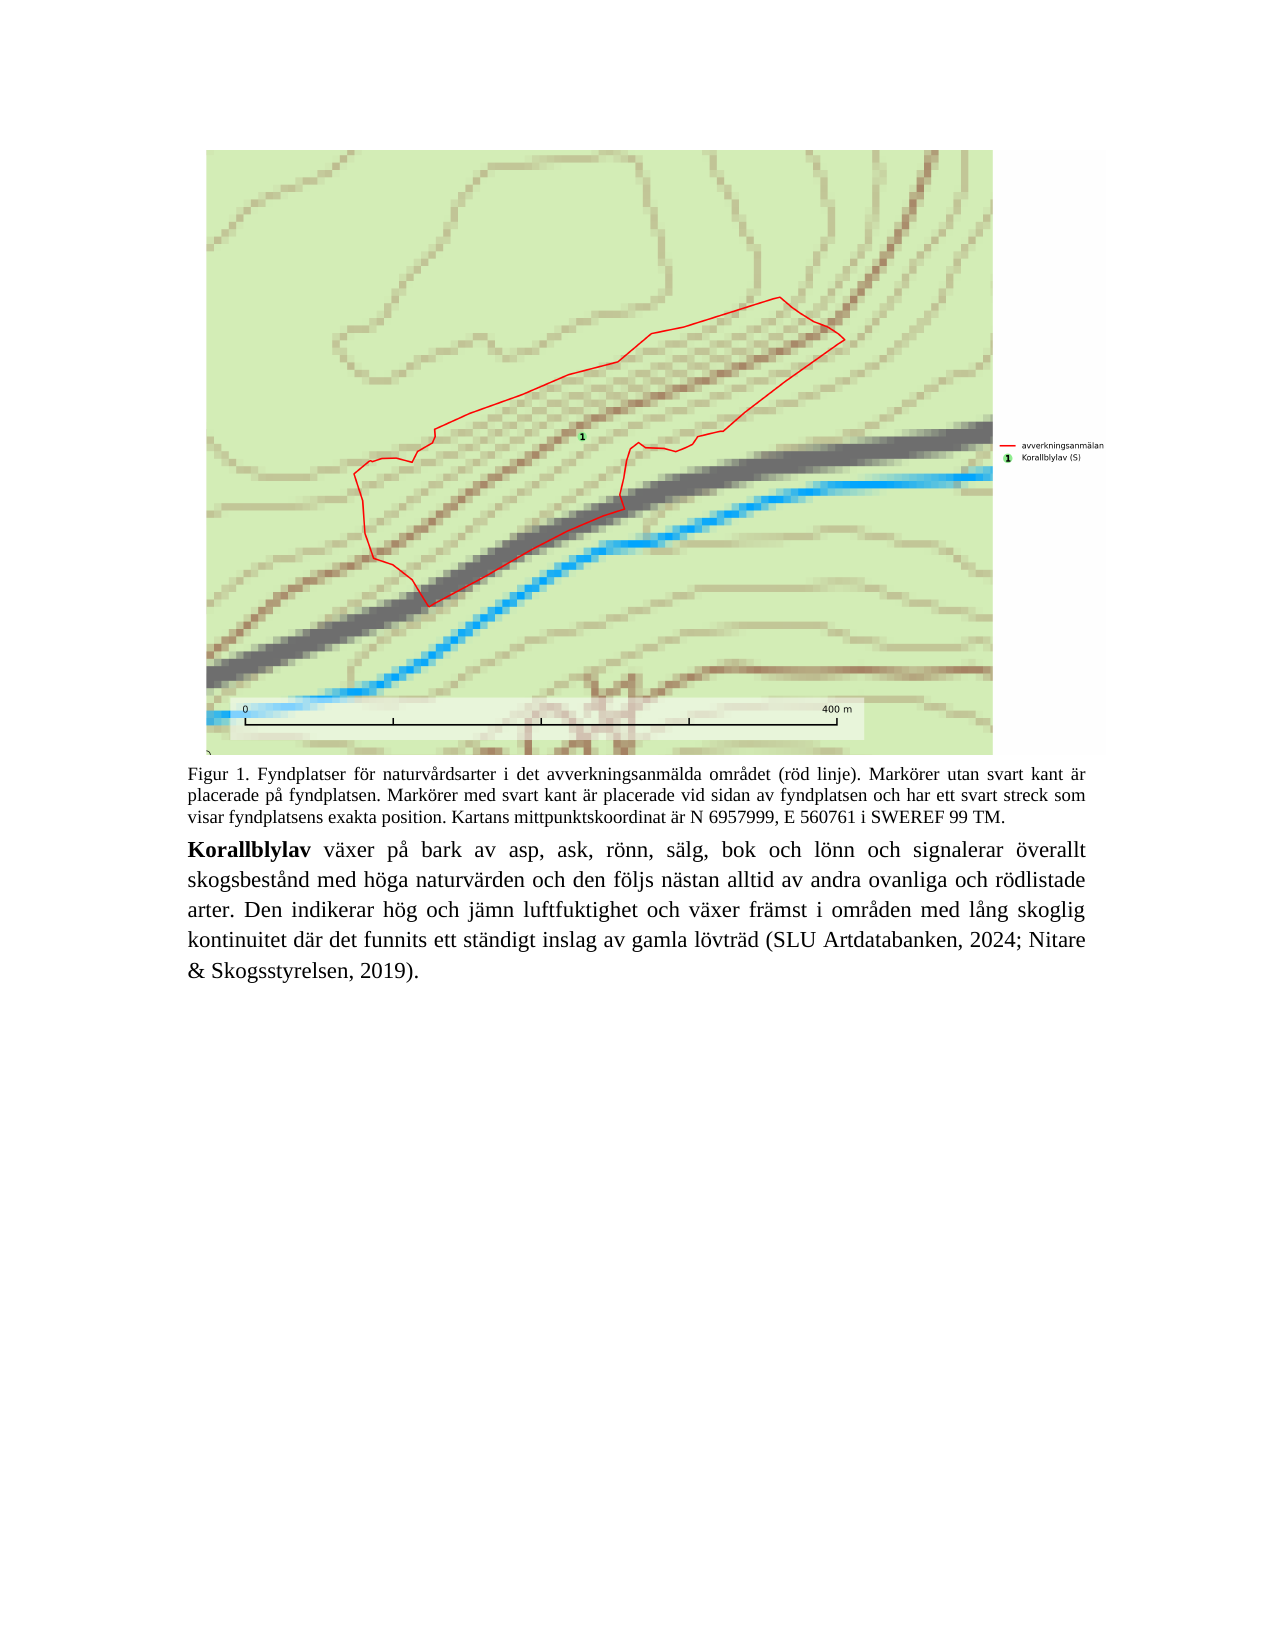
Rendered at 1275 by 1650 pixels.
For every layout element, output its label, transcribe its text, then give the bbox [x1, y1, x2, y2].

text Figur 1. Fyndplatser för naturvårdsarter i det avverkningsanmälda området (röd linje). Markörer utan svart kant är placerade på fyndplatsen. Markörer med svart kant är placerade vid sidan av fyndplatsen och har ett svart streck som visar fyndplatsens exakta position. Kartans mittpunktskoordinat är N 6957999, E 560761 i SWEREF 99 TM. [187, 763, 1087, 827]
text Korallblylav växer på bark av asp, ask, rönn, sälg, bok och lönn och signalerar överallt skogsbestånd med höga naturvärden och den följs nästan alltid av andra ovanliga och rödlistade arter. Den indikerar hög och jämn luftfuktighet och växer främst i områden med lång skoglig kontinuitet där det funnits ett ständigt inslag av gamla lövträd (SLU Artdatabanken, 2024; Nitare & Skogsstyrelsen, 2019). [187, 836, 1087, 983]
picture [206, 150, 1107, 755]
